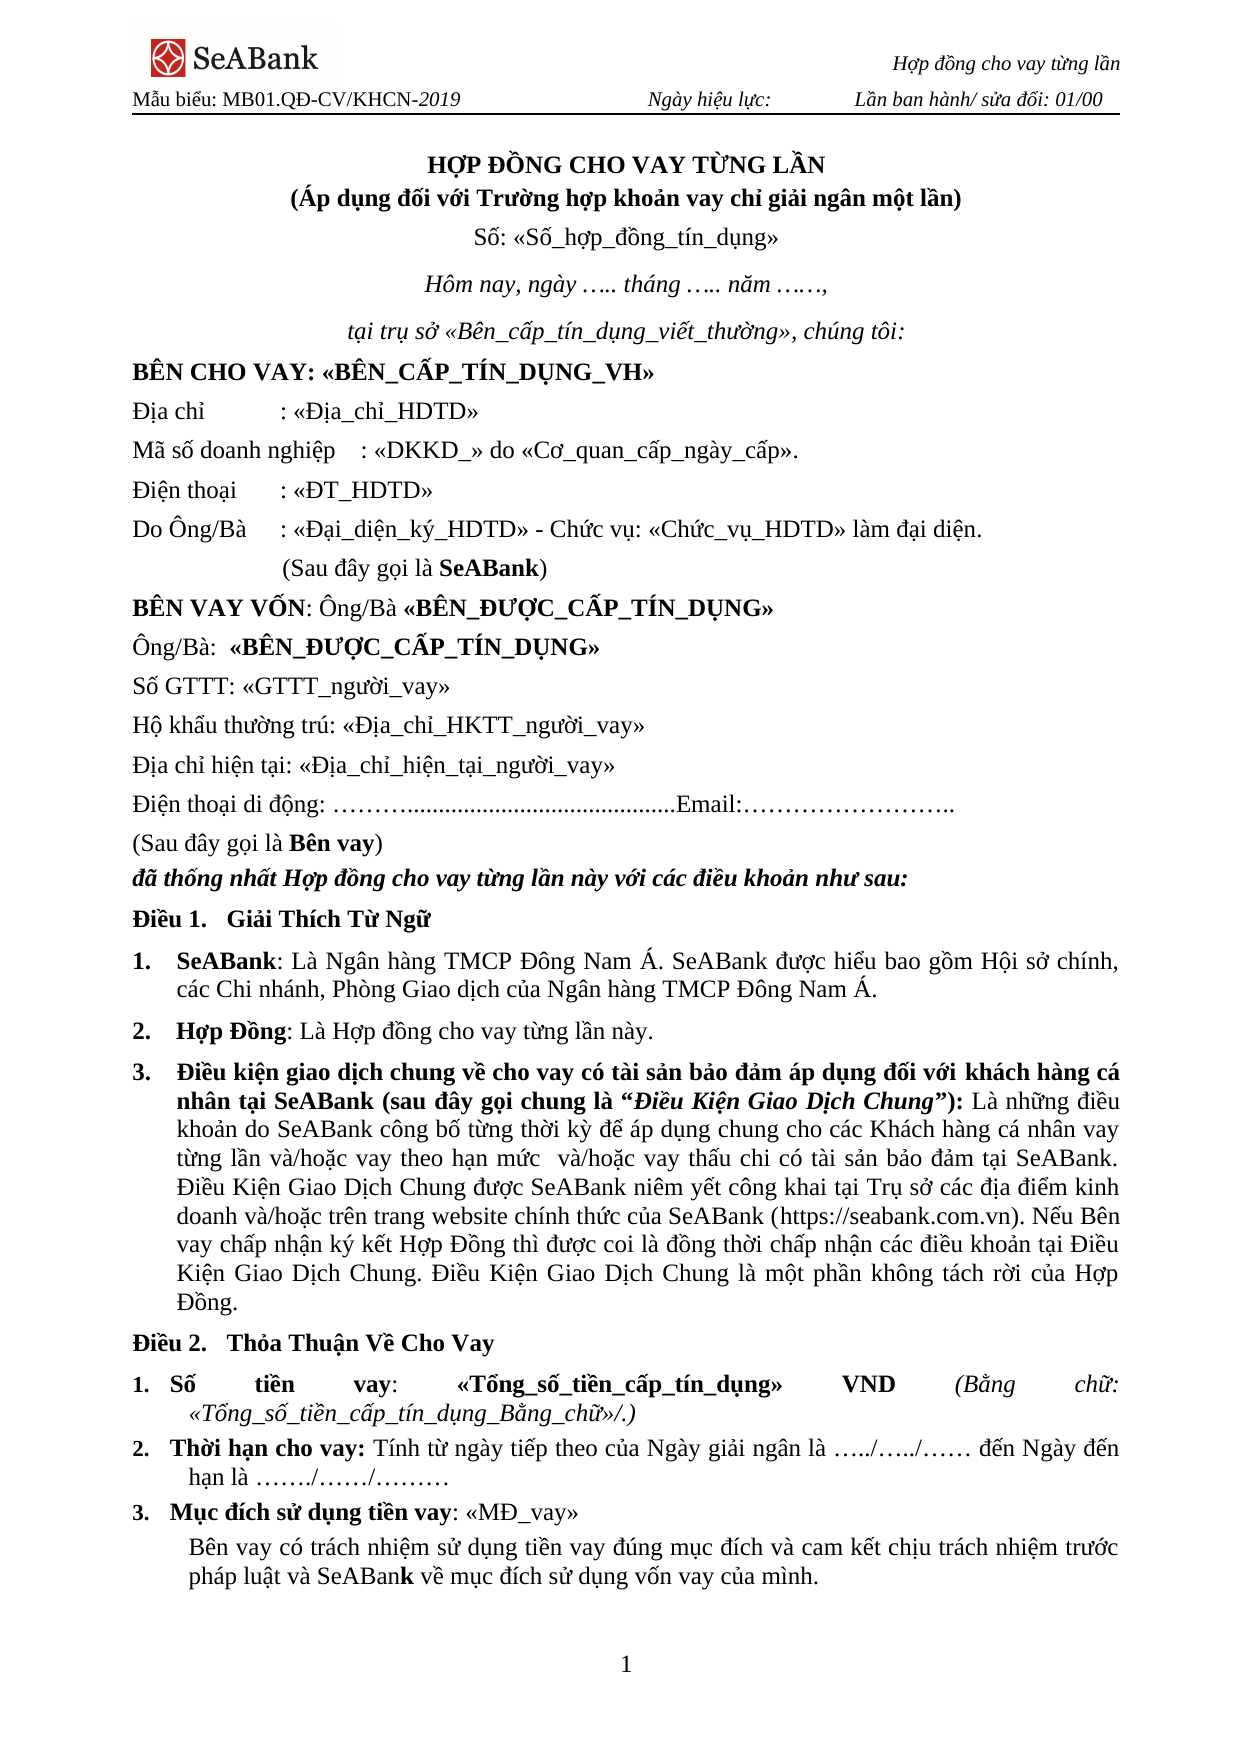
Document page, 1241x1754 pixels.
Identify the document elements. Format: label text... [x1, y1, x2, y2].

list BÊN CHO VAY: «BÊN_CẤP_TÍN_DỤNG_VH» [132, 357, 1120, 386]
text (Sau đây gọi là Bên vay) [132, 828, 1120, 857]
list Thỏa Thuận Về Cho Vay [132, 1328, 1120, 1357]
text Mã số doanh nghiệp : «DKKD_» do «Cơ_quan_cấp_ngày_cấp». [132, 436, 1120, 464]
text Điện thoại : «ĐT_HDTD» [132, 475, 1120, 503]
list Điều kiện giao dịch chung về cho vay có tài sản bảo đảm áp dụng đối với khách hàng cá nhân tại SeABank (sau đây gọi chung là “Điều Kiện Giao Dịch Chung”): Là những điều khoản do SeABank công bố từng thời kỳ để áp dụng chung cho các Khách hàng cá nhân vay từng lần và/hoặc vay theo hạn mức và/hoặc vay thấu chi có tài sản bảo đảm tại SeABank. Điều Kiện Giao Dịch Chung được SeABank niêm yết công khai tại Trụ sở các địa điểm kinh doanh và/hoặc trên trang website chính thức của SeABank (https://seabank.com.vn). Nếu Bên vay chấp nhận ký kết Hợp Đồng thì được coi là đồng thời chấp nhận các điều khoản tại Điều Kiện Giao Dịch Chung. Điều Kiện Giao Dịch Chung là một phần không tách rời của Hợp Đồng. [132, 1057, 1120, 1316]
text Số: «Số_hợp_đồng_tín_dụng» [132, 222, 1120, 251]
text Hôm nay, ngày ….. tháng ….. năm ……, [132, 269, 1120, 298]
list Bên vay có trách nhiệm sử dụng tiền vay đúng mục đích và cam kết chịu trách nhiệm trước pháp luật và SeABank về mục đích sử dụng vốn vay của mình. [188, 1532, 1120, 1589]
list Thời hạn cho vay: Tính từ ngày tiếp theo của Ngày giải ngân là …../…../…… đến Ngày đến hạn là ……./……/……… [132, 1433, 1120, 1491]
text đã thống nhất Hợp đồng cho vay từng lần này với các điều khoản như sau: [132, 863, 1120, 892]
text Số GTTT: «GTTT_người_vay» [132, 671, 1120, 700]
text Do Ông/Bà : «Đại_diện_ký_HDTD» - Chức vụ: «Chức_vụ_HDTD» làm đại diện. [132, 514, 1120, 543]
text Hộ khẩu thường trú: «Địa_chỉ_HKTT_người_vay» [132, 710, 1120, 739]
text Địa chỉ hiện tại: «Địa_chỉ_hiện_tại_người_vay» [132, 750, 1120, 778]
list Số tiền vay: «Tổng_số_tiền_cấp_tín_dụng» VND (Bằng chữ: «Tổng_số_tiền_cấp_tín_dụng_Bằng_chữ»/.) [132, 1369, 1120, 1427]
picture [132, 20, 338, 96]
list Giải Thích Từ Ngữ [132, 904, 1120, 933]
text Địa chỉ : «Địa_chỉ_HDTD» [132, 396, 1120, 425]
list HỢP ĐỒNG CHO VAY TỪNG LẦN [132, 150, 1120, 179]
text Ông/Bà: «BÊN_ĐƯỢC_CẤP_TÍN_DỤNG» [132, 632, 1120, 661]
list (Áp dụng đối với Trường hợp khoản vay chỉ giải ngân một lần) [132, 183, 1120, 212]
text tại trụ sở «Bên_cấp_tín_dụng_viết_thường», chúng tôi: [132, 316, 1120, 345]
list Hợp Đồng: Là Hợp đồng cho vay từng lần này. [132, 1016, 1120, 1044]
text Điện thoại di động: ……… Email:…………………….. [132, 789, 1120, 818]
list Mục đích sử dụng tiền vay: «MĐ_vay» [132, 1497, 1120, 1526]
text BÊN VAY VỐN: Ông/Bà «BÊN_ĐƯỢC_CẤP_TÍN_DỤNG» [132, 593, 1120, 621]
list SeABank: Là Ngân hàng TMCP Đông Nam Á. SeABank được hiểu bao gồm Hội sở chính, các Chi nhánh, Phòng Giao dịch của Ngân hàng TMCP Đông Nam Á. [132, 946, 1120, 1003]
text (Sau đây gọi là SeABank) [132, 553, 1120, 582]
